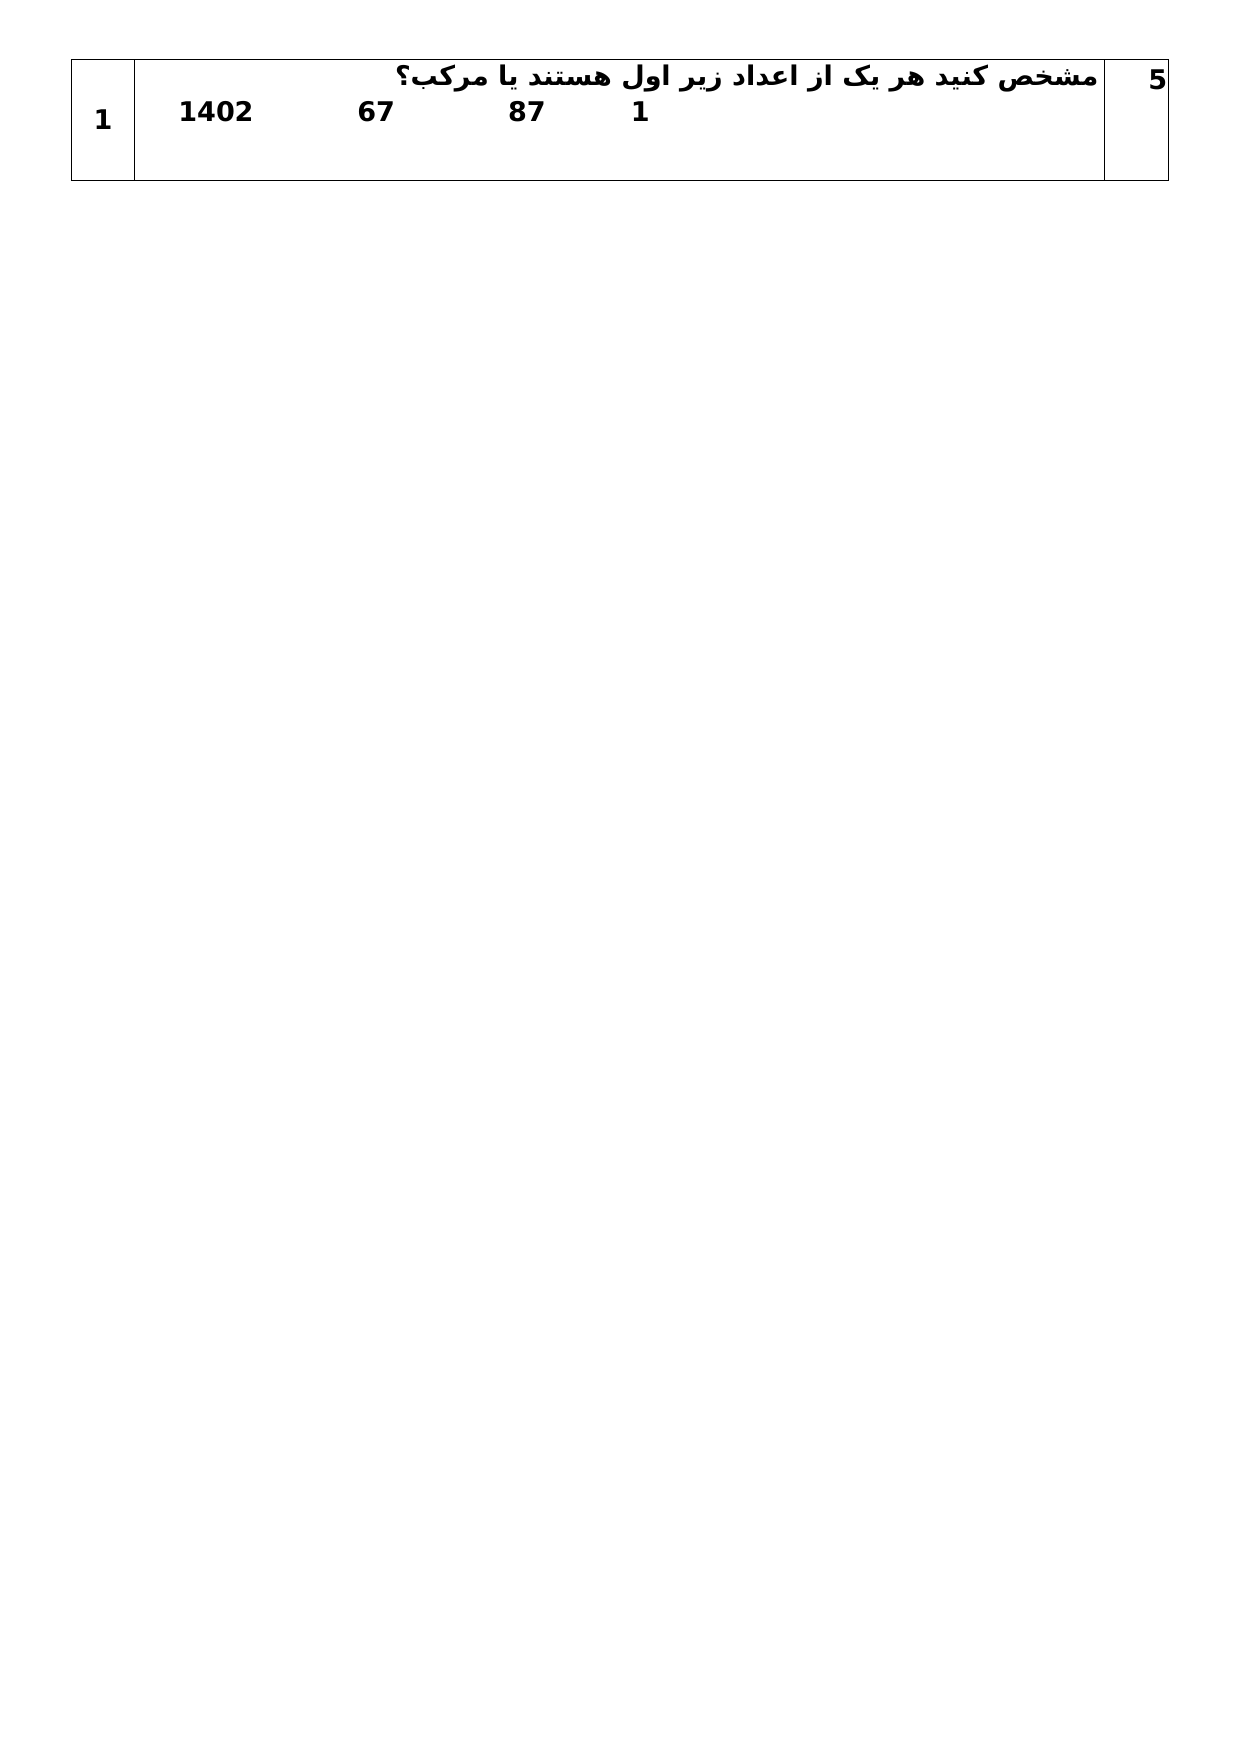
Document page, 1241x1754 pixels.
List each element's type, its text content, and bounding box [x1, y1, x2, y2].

table_cell [1105, 60, 1168, 180]
table_cell 1 [72, 60, 134, 180]
table_cell مشخص کنید هر یک از اعداد زیر اول هستند یا مرکب؟ 1 87 67 1402 [135, 60, 1104, 180]
